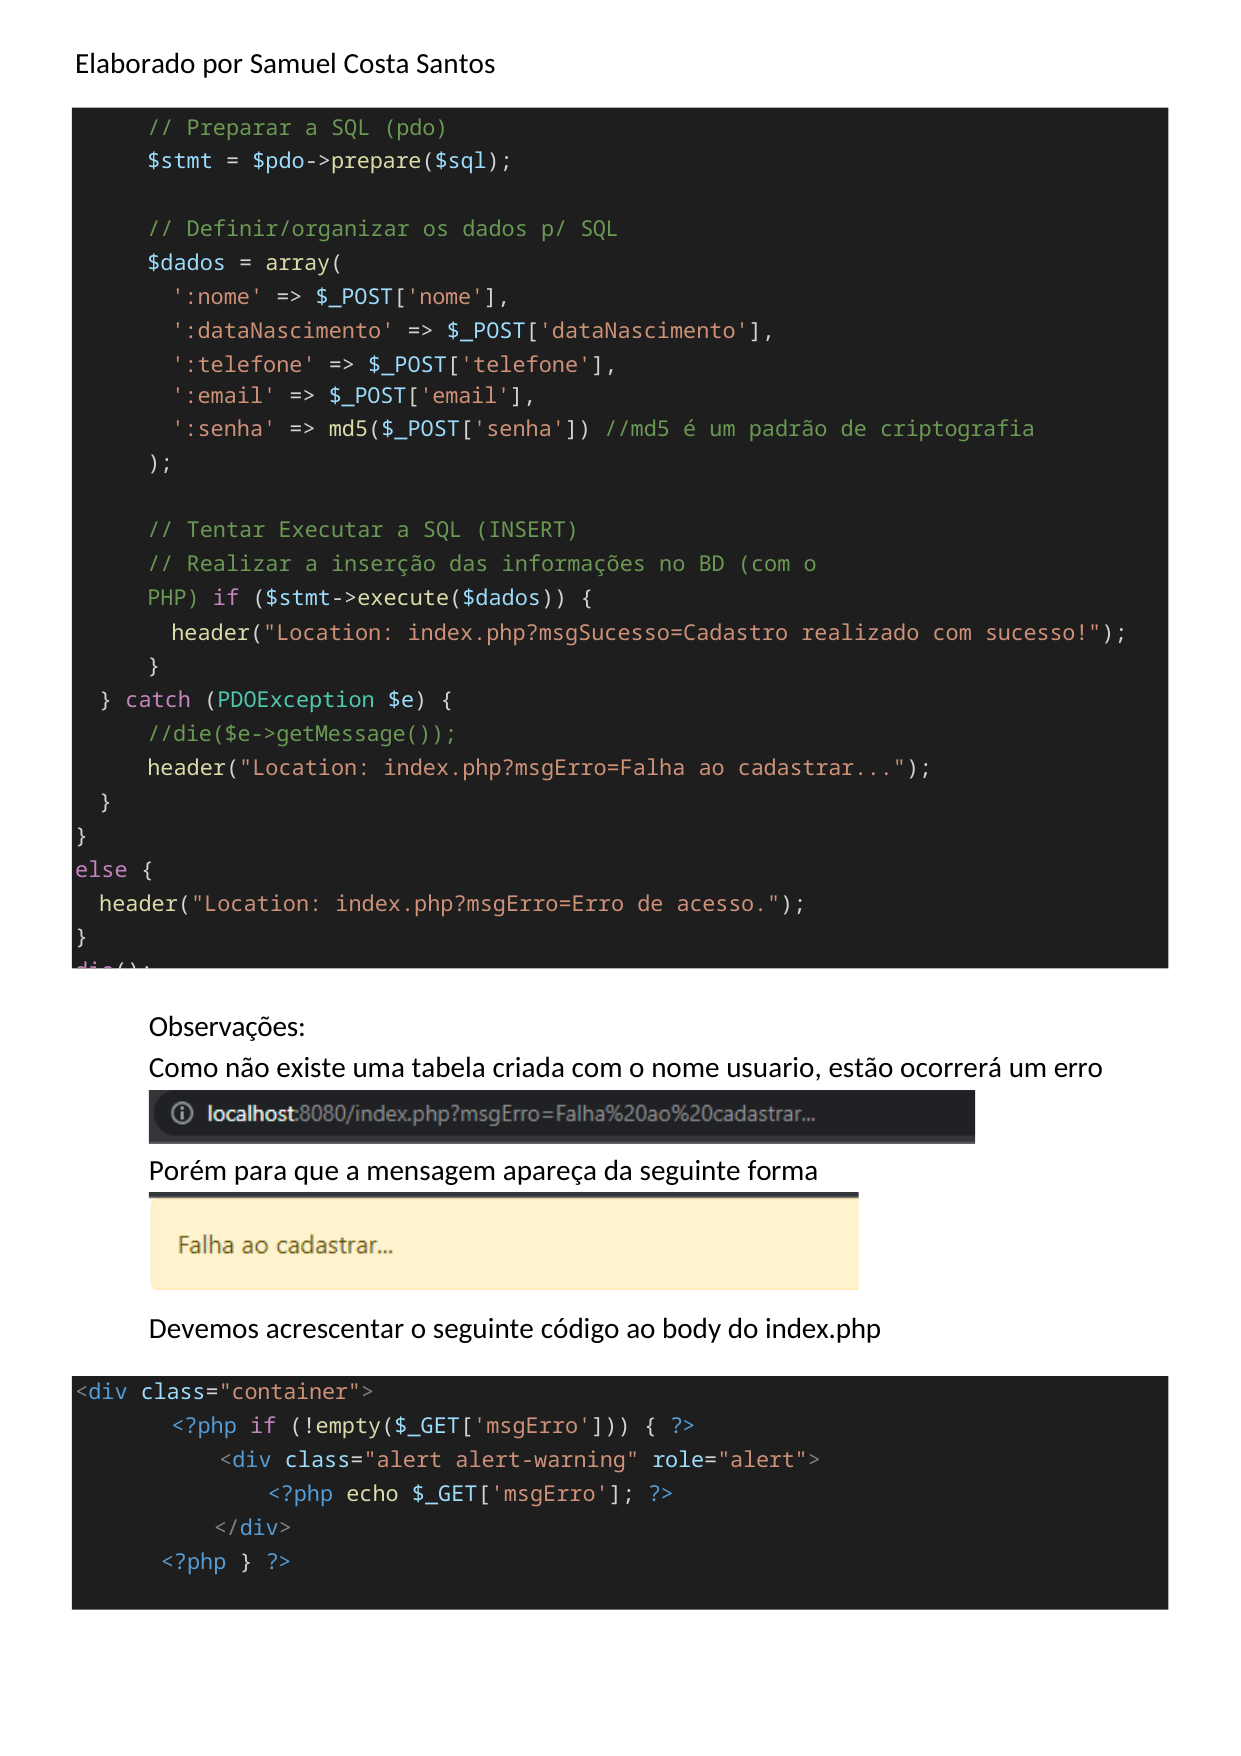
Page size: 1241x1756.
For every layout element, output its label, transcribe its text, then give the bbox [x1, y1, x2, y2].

text Observações: [149, 1008, 1240, 1044]
text Devemos acrescentar o seguinte código ao body do index.php [149, 1310, 1240, 1346]
text Como não existe uma tabela criada com o nome usuario, estão ocorrerá um erro [149, 1049, 1240, 1085]
picture [148, 1090, 976, 1144]
picture [148, 1192, 859, 1290]
